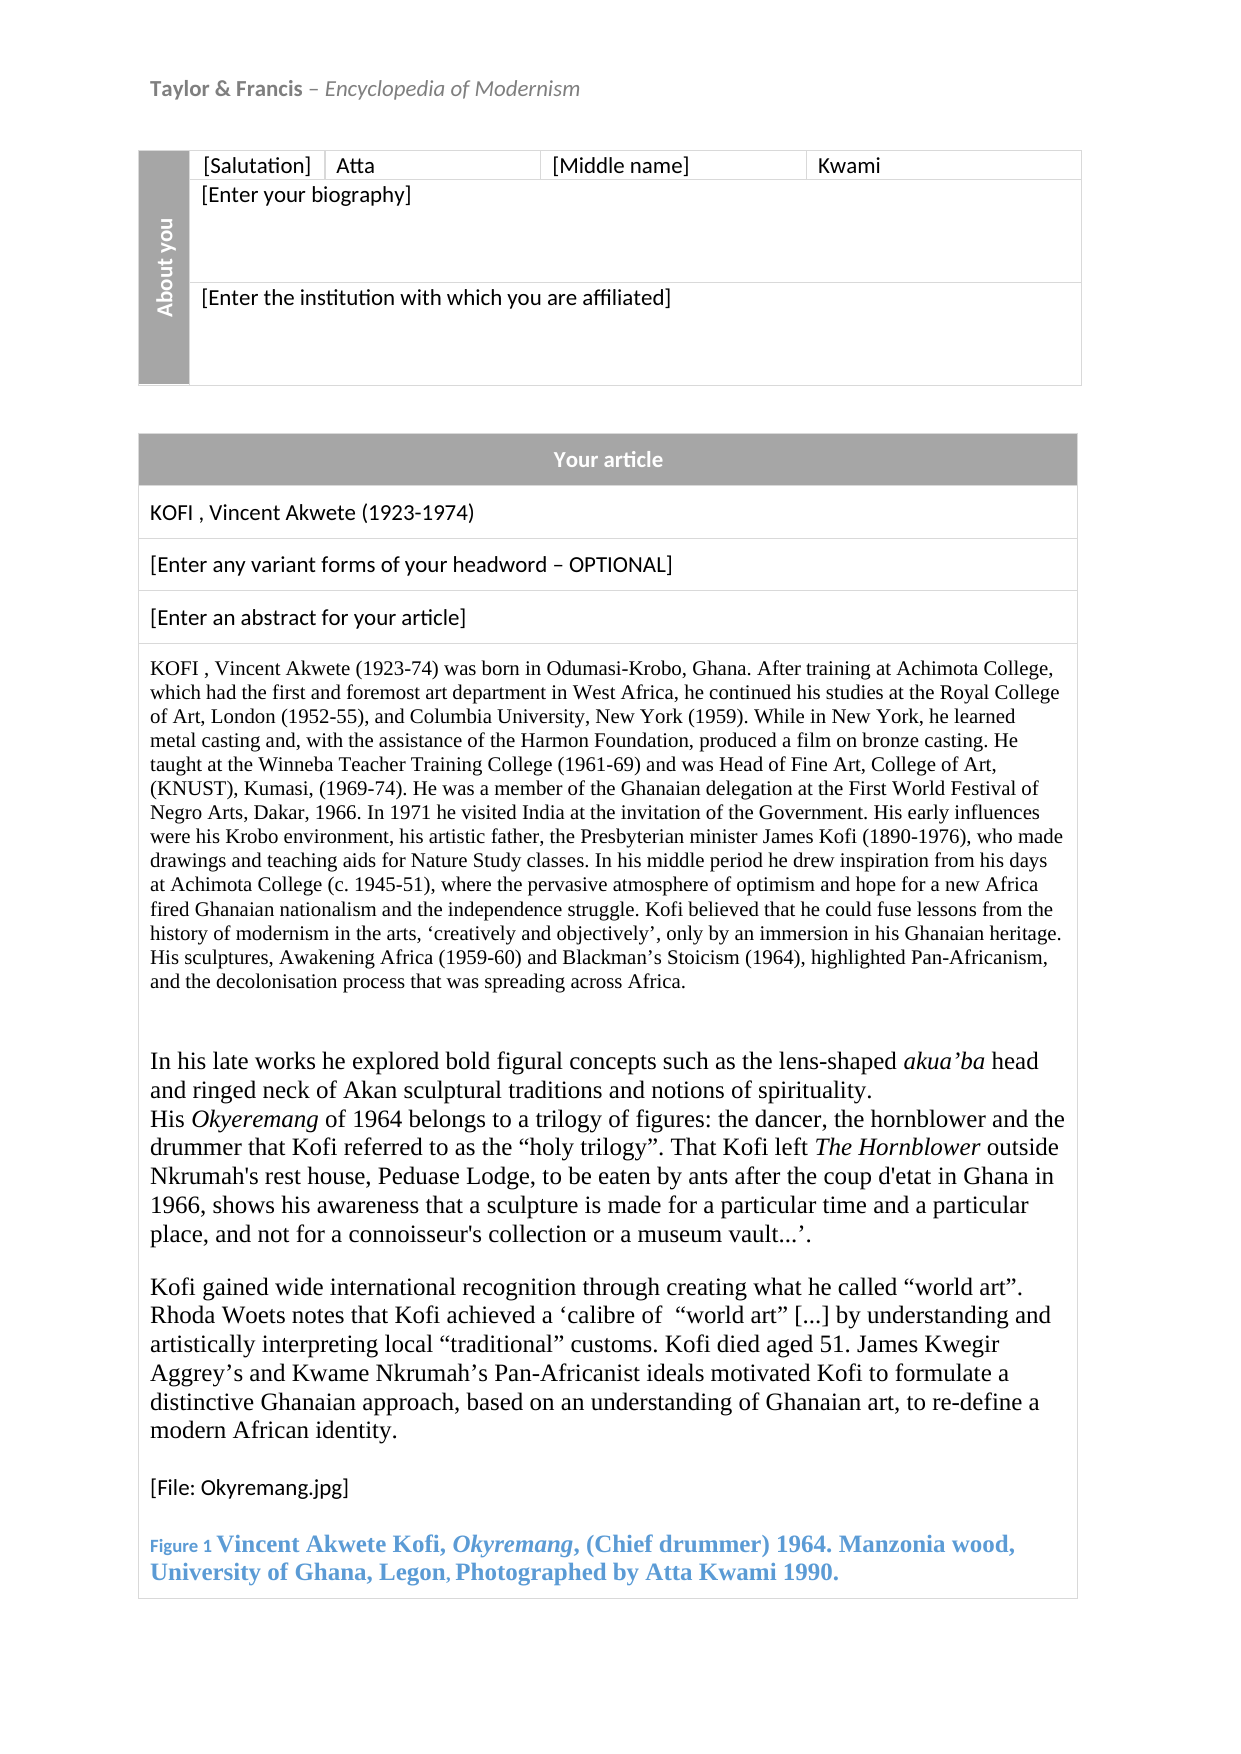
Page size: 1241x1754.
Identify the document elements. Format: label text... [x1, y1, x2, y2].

table_header Your article [139, 434, 1077, 485]
table_header About you [139, 151, 189, 384]
